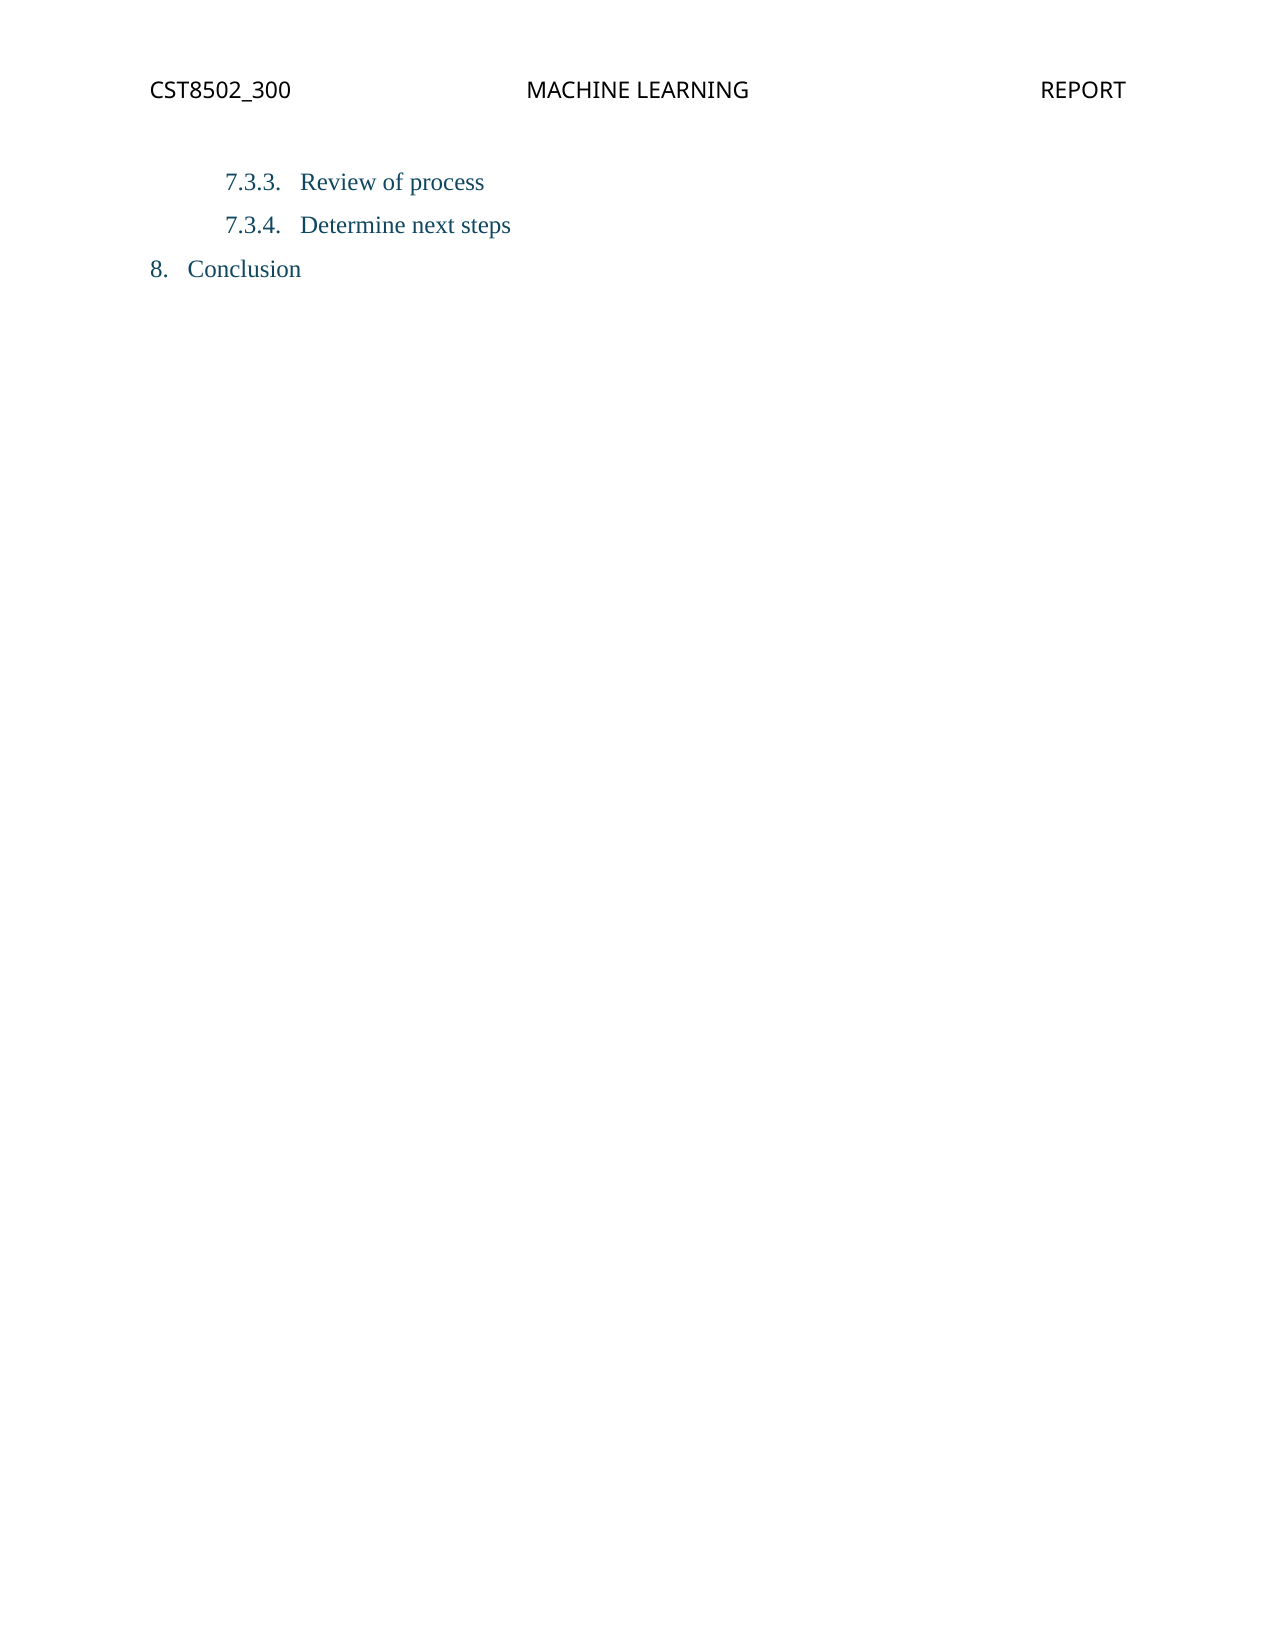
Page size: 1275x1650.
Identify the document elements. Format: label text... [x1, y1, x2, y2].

subtitle Determine next steps [225, 211, 1125, 239]
subtitle Review of process [225, 167, 1125, 196]
subtitle Conclusion [150, 254, 1125, 282]
